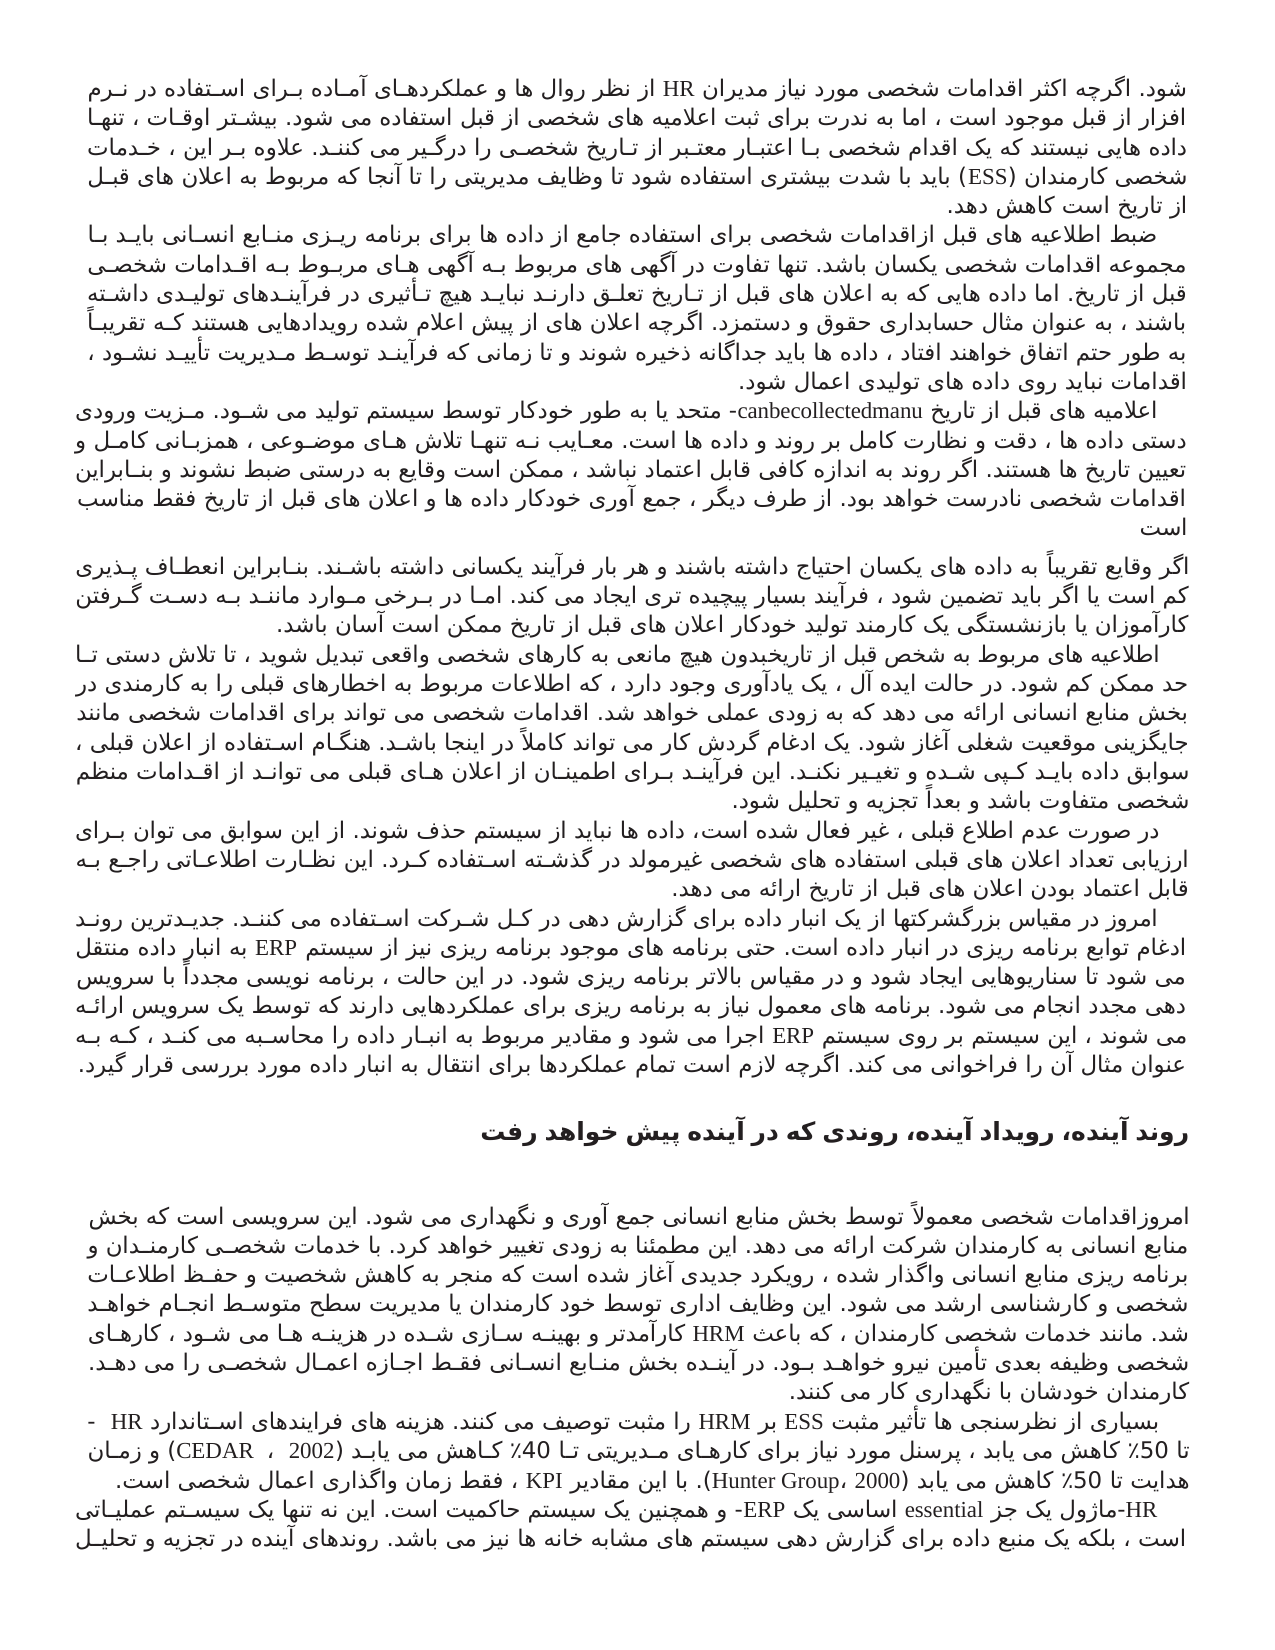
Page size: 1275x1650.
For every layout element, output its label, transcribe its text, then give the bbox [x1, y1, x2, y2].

text امروزاقدامات شخصی معمولاً توسط بخش منابع انسانی جمع آوری و نگهداری می شود. این سرویسی است که بخش منابع انسانی به کارمندان شرکت ارائه می دهد. این مطمئنا به زودی تغییر خواهد کرد. با خدمات شخصی کارمندان و برنامه ریزی منابع انسانی واگذار شده ، رویکرد جدیدی آغاز شده است که منجر به کاهش شخصیت و حفظ اطلاعات شخصی و کارشناسی ارشد می شود. این وظایف اداری توسط خود کارمندان یا مدیریت سطح متوسط ​​انجام خواهد شد. مانند خدمات شخصی کارمندان ، که باعث HRM کارآمدتر و بهینه سازی شده در هزینه ها می شود ، کارهای شخصی وظیفه بعدی تأمین نیرو خواهد بود. در آینده بخش منابع انسانی فقط اجازه اعمال شخصی را می دهد. کارمندان خودشان با نگهداری کار می کنند. [87, 1203, 1189, 1405]
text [75, 1496, 1188, 1552]
text ضبط اطلاعیه های قبل ازاقدامات شخصی برای استفاده جامع از داده ها برای برنامه ریزی منابع انسانی باید با مجموعه اقدامات شخصی یکسان باشد. تنها تفاوت در آگهی های مربوط به آگهی های مربوط به اقدامات شخصی قبل از تاریخ. اما داده هایی که به اعلان های قبل از تاریخ تعلق دارند نباید هیچ تأثیری در فرآیندهای تولیدی داشته باشند ، به عنوان مثال حسابداری حقوق و دستمزد. اگرچه اعلان های از پیش اعلام شده رویدادهایی هستند که تقریباً به طور حتم اتفاق خواهند افتاد ، داده ها باید جداگانه ذخیره شوند و تا زمانی که فرآیند توسط مدیریت تأیید نشود ، اقدامات نباید روی داده های تولیدی اعمال شود. [87, 222, 1188, 395]
text اطلاعیه های مربوط به شخص قبل از تاریخبدون هیچ مانعی به کارهای شخصی واقعی تبدیل شوید ، تا تلاش دستی تا حد ممکن کم شود. در حالت ایده آل ، یک یادآوری وجود دارد ، که اطلاعات مربوط به اخطارهای قبلی را به کارمندی در بخش منابع انسانی ارائه می دهد که به زودی عملی خواهد شد. اقدامات شخصی می تواند برای اقدامات شخصی مانند جایگزینی موقعیت شغلی آغاز شود. یک ادغام گردش کار می تواند کاملاً در اینجا باشد. هنگام استفاده از اعلان قبلی ، سوابق داده باید کپی شده و تغییر نکند. این فرآیند برای اطمینان از اعلان های قبلی می تواند از اقدامات منظم شخصی متفاوت باشد و بعداً تجزیه و تحلیل شود. [75, 641, 1189, 814]
text در صورت عدم اطلاع قبلی ، غیر فعال شده است، داده ها نباید از سیستم حذف شوند. از این سوابق می توان برای ارزیابی تعداد اعلان های قبلی استفاده های شخصی غیرمولد در گذشته استفاده کرد. این نظارت اطلاعاتی راجع به قابل اعتماد بودن اعلان های قبل از تاریخ ارائه می دهد. [75, 817, 1189, 902]
text اعلامیه های قبل از تاریخ canbecollectedmanu- متحد یا به طور خودکار توسط سیستم تولید می شود. مزیت ورودی دستی داده ها ، دقت و نظارت کامل بر روند و داده ها است. معایب نه تنها تلاش های موضوعی ، همزبانی کامل و تعیین تاریخ ها هستند. اگر روند به اندازه کافی قابل اعتماد نباشد ، ممکن است وقایع به درستی ضبط نشوند و بنابراین اقدامات شخصی نادرست خواهد بود. از طرف دیگر ، جمع آوری خودکار داده ها و اعلان های قبل از تاریخ فقط مناسب است [75, 397, 1188, 541]
text اگر وقایع تقریباً به داده های یکسان احتیاج داشته باشند و هر بار فرآیند یکسانی داشته باشند. بنابراین انعطاف پذیری کم است یا اگر باید تضمین شود ، فرآیند بسیار پیچیده تری ایجاد می کند. اما در برخی موارد مانند به دست گرفتن کارآموزان یا بازنشستگی یک کارمند تولید خودکار اعلان های قبل از تاریخ ممکن است آسان باشد. [75, 553, 1189, 638]
text بسیاری از نظرسنجی ها تأثیر مثبت ESS بر HRM را مثبت توصیف می کنند. هزینه های فرایندهای استاندارد HR - تا 50٪ کاهش می یابد ، پرسنل مورد نیاز برای کارهای مدیریتی تا 40٪ کاهش می یابد (CEDAR ، 2002) و زمان هدایت تا 50٪ کاهش می یابد (Hunter Group، 2000). با این مقادیر KPI ، فقط زمان واگذاری اعمال شخصی است. [87, 1408, 1189, 1493]
text امروز در مقیاس بزرگشرکتها از یک انبار داده برای گزارش دهی در کل شرکت استفاده می کنند. جدیدترین روند ادغام توابع برنامه ریزی در انبار داده است. حتی برنامه های موجود برنامه ریزی نیز از سیستم ERP به انبار داده منتقل می شود تا سناریوهایی ایجاد شود و در مقیاس بالاتر برنامه ریزی شود. در این حالت ، برنامه نویسی مجدداً با سرویس دهی مجدد انجام می شود. برنامه های معمول نیاز به برنامه ریزی برای عملکردهایی دارند که توسط یک سرویس ارائه می شوند ، این سیستم بر روی سیستم ERP اجرا می شود و مقادیر مربوط به انبار داده را محاسبه می کند ، که به عنوان مثال آن را فراخوانی می کند. اگرچه لازم است تمام عملکردها برای انتقال به انبار داده مورد بررسی قرار گیرد. [75, 905, 1188, 1078]
subtitle روند آینده، رویداد آینده، روندی که در آینده پیش خواهد رفت [75, 1117, 1189, 1146]
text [87, 75, 1188, 219]
